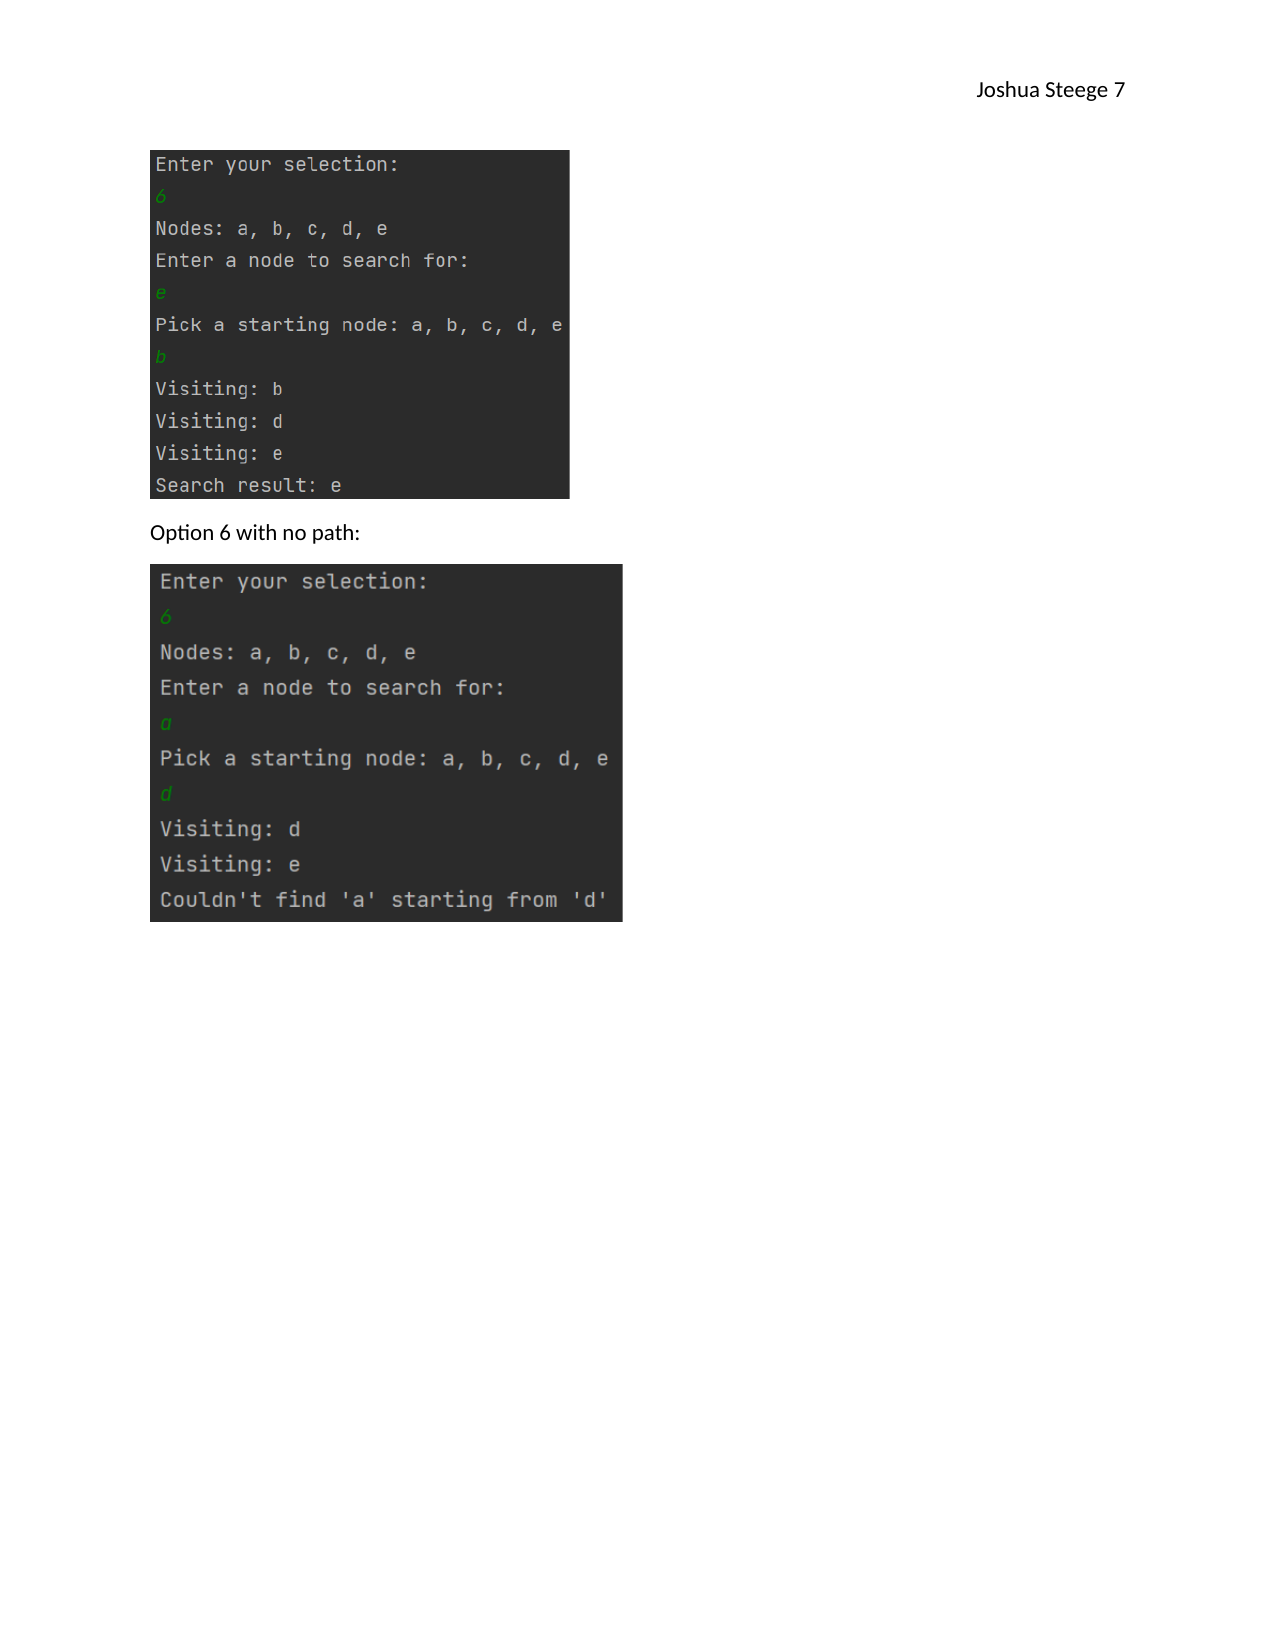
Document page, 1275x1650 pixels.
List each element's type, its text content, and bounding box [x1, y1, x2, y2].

text Option 6 with no path: [150, 518, 1125, 546]
picture [150, 150, 570, 499]
picture [150, 564, 623, 922]
